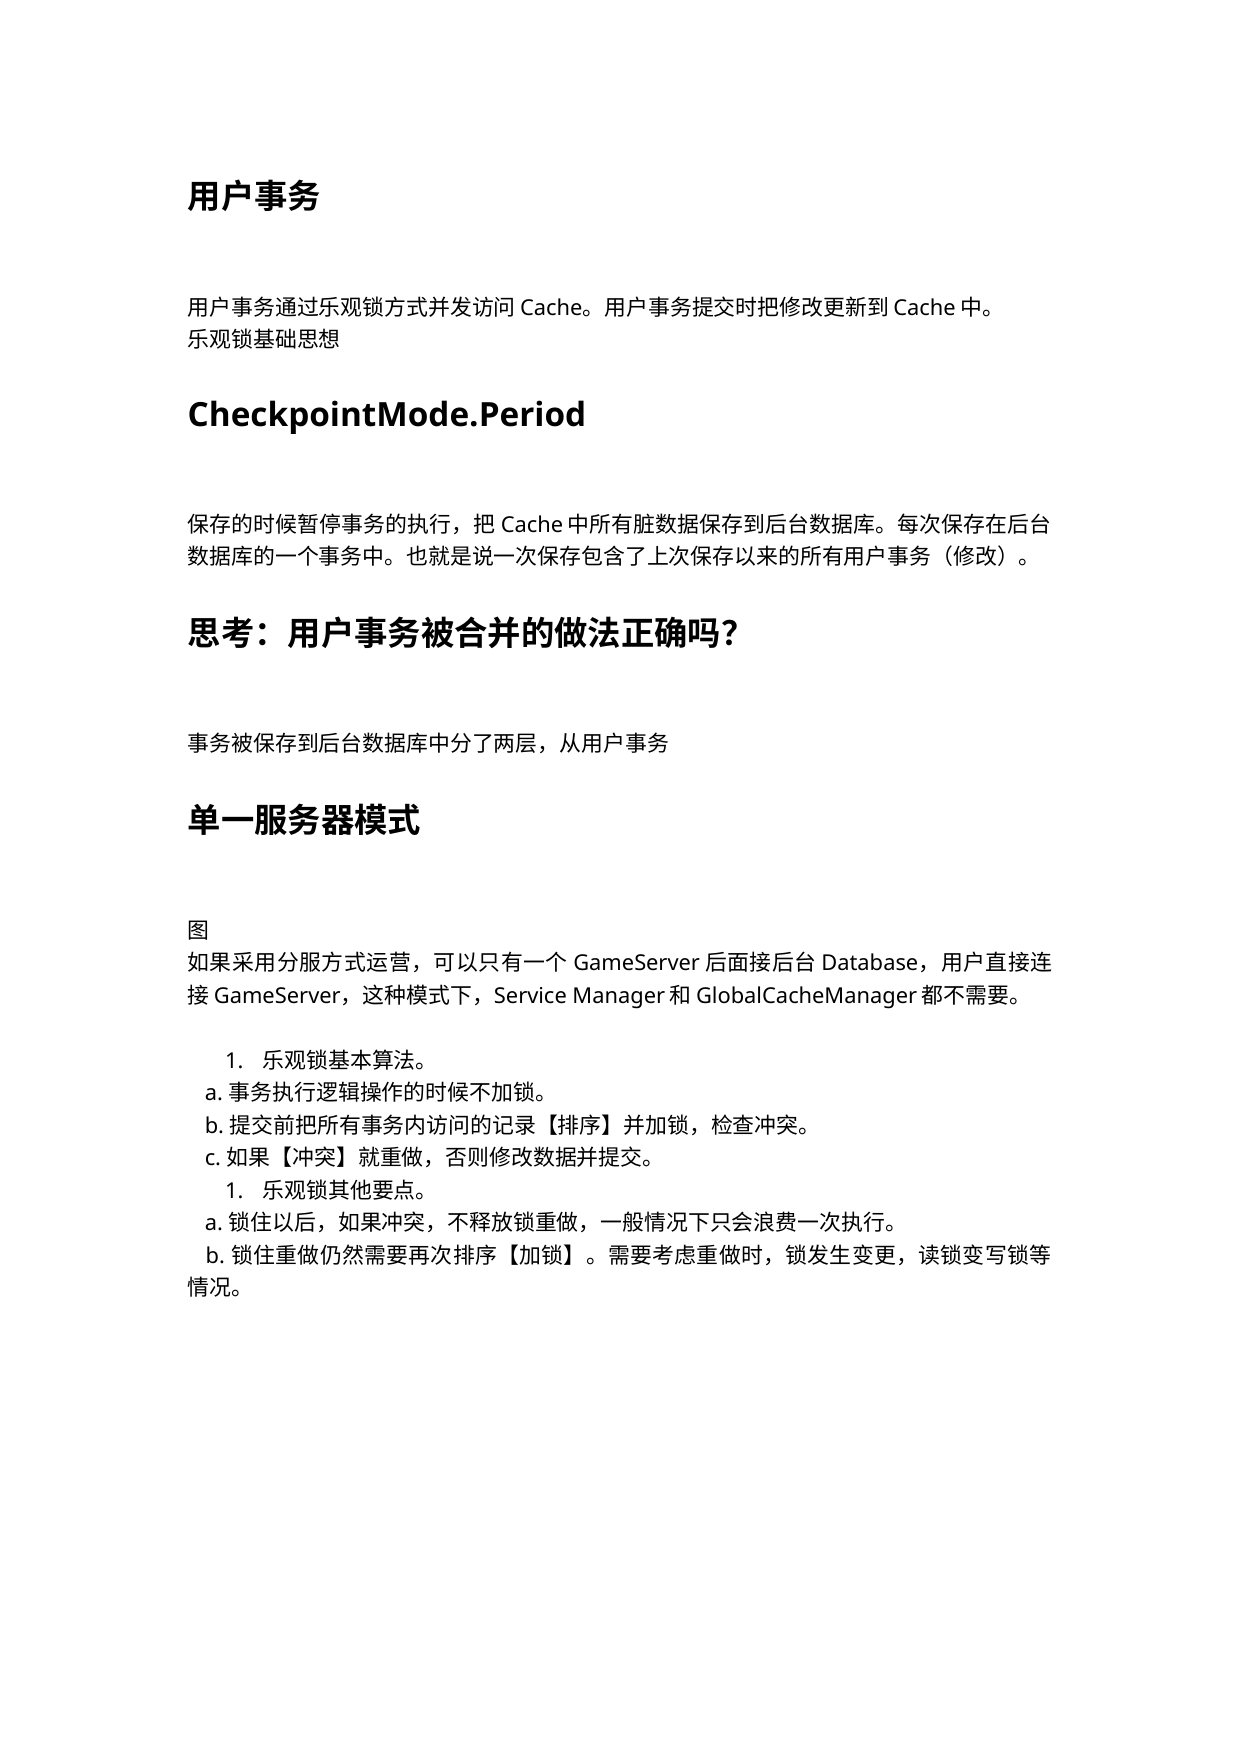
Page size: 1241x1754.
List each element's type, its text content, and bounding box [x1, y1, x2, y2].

text 乐观锁基础思想 [187, 322, 1053, 354]
text b. 锁住重做仍然需要再次排序【加锁】。需要考虑重做时，锁发生变更，读锁变写锁等情况。 [187, 1237, 1053, 1302]
list 乐观锁基本算法。 [225, 1042, 1053, 1075]
subtitle CheckpointMode.Period [187, 381, 1053, 446]
text 图 [187, 912, 1053, 945]
text 如果采用分服方式运营，可以只有一个GameServer后面接后台Database，用户直接连接GameServer，这种模式下，Service Manager和GlobalCacheManager都不需要。 [187, 945, 1053, 1010]
text b. 提交前把所有事务内访问的记录【排序】并加锁，检查冲突。 [187, 1107, 1053, 1140]
text c. 如果【冲突】就重做，否则修改数据并提交。 [187, 1140, 1053, 1172]
list 乐观锁其他要点。 [225, 1172, 1053, 1205]
text a. 事务执行逻辑操作的时候不加锁。 [187, 1075, 1053, 1107]
subtitle 用户事务 [187, 162, 1053, 227]
subtitle 单一服务器模式 [187, 785, 1053, 850]
text 保存的时候暂停事务的执行，把Cache中所有脏数据保存到后台数据库。每次保存在后台数据库的一个事务中。也就是说一次保存包含了上次保存以来的所有用户事务（修改）。 [187, 506, 1053, 571]
subtitle 思考：用户事务被合并的做法正确吗？ [187, 598, 1053, 663]
text 事务被保存到后台数据库中分了两层，从用户事务 [187, 726, 1053, 758]
text 用户事务通过乐观锁方式并发访问Cache。用户事务提交时把修改更新到Cache中。 [187, 289, 1053, 322]
text a. 锁住以后，如果冲突，不释放锁重做，一般情况下只会浪费一次执行。 [187, 1205, 1053, 1237]
